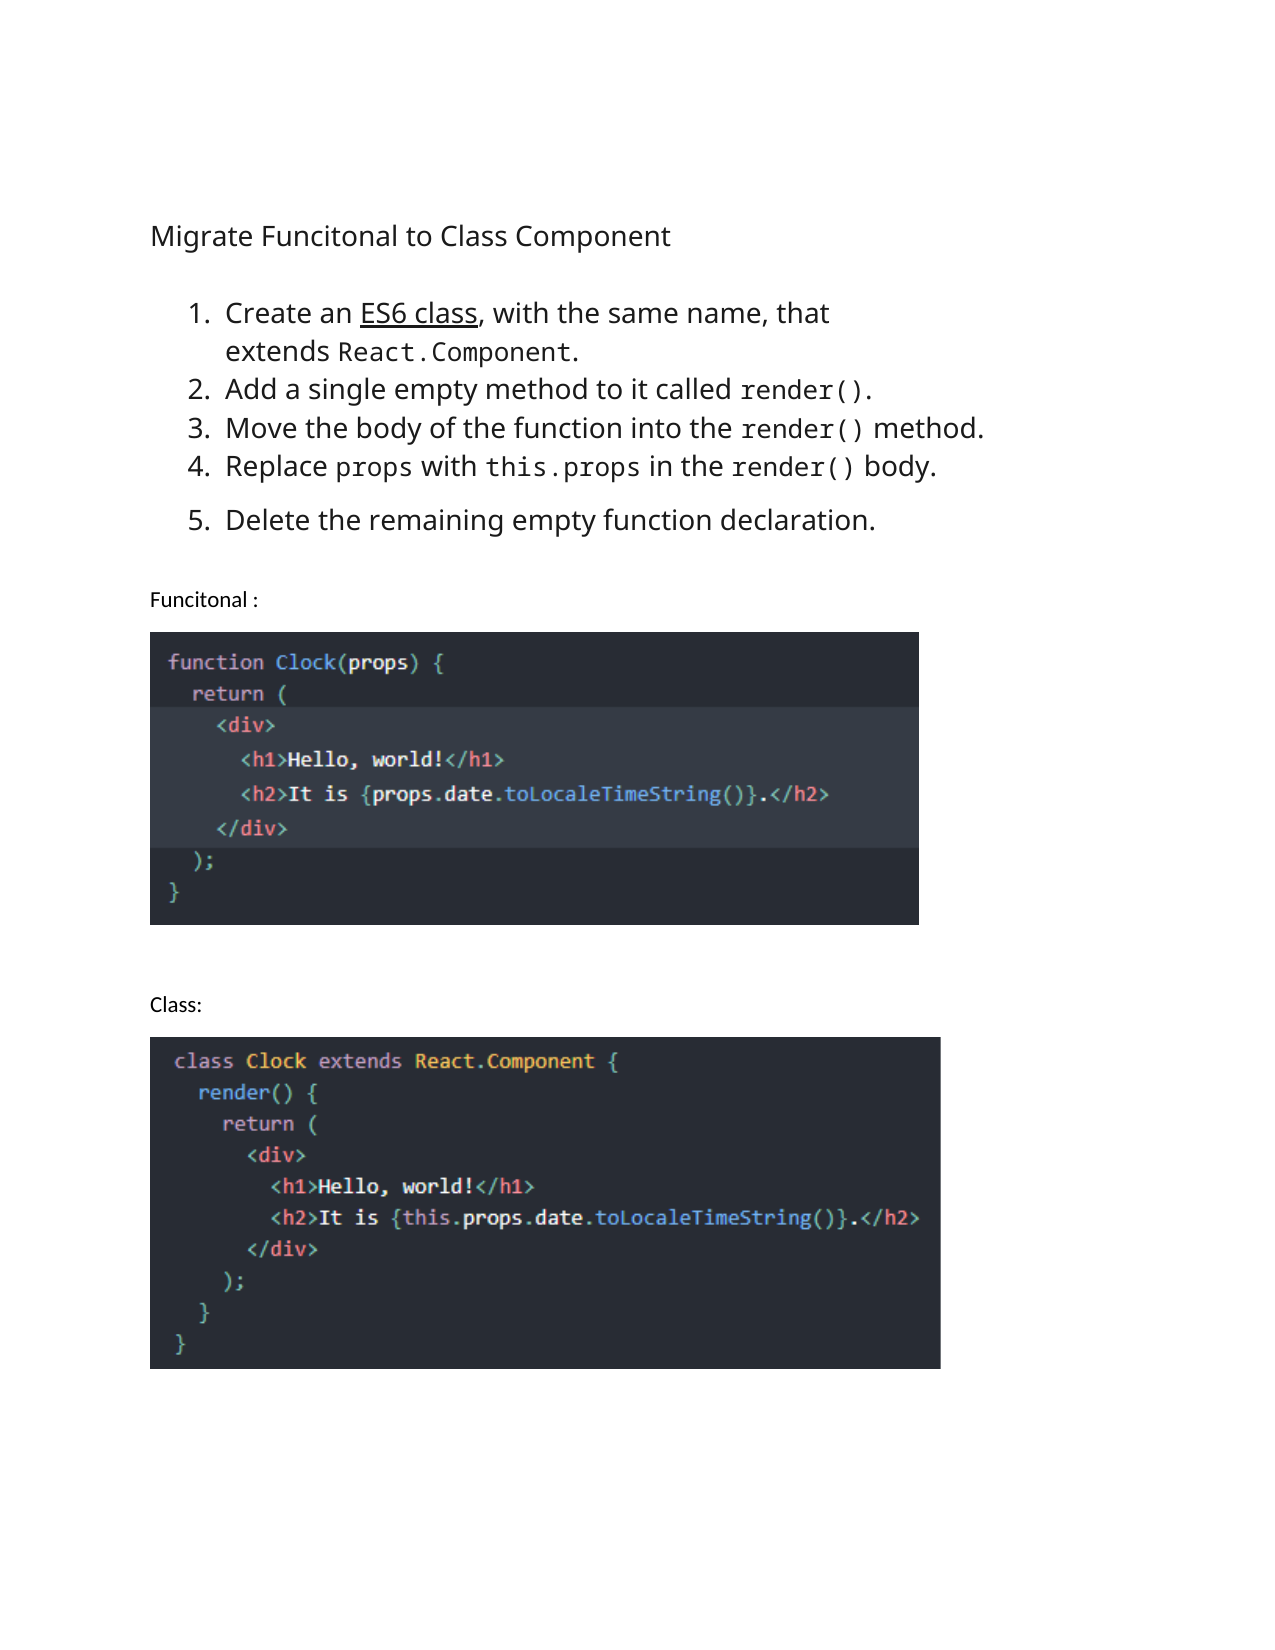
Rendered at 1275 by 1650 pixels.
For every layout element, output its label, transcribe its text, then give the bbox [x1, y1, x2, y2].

text Class: [150, 990, 1125, 1018]
list Create an ES6 class, with the same name, that extends React.Component. [187, 293, 1125, 370]
list Replace props with this.props in the render() body. [187, 446, 1125, 485]
picture [150, 632, 919, 925]
list Add a single empty method to it called render(). [187, 370, 1125, 408]
list Delete the remaining empty function declaration. [187, 500, 1125, 539]
text Migrate Funcitonal to Class Component [150, 216, 1125, 255]
list Move the body of the function into the render() method. [187, 408, 1125, 446]
text Funcitonal : [150, 586, 1125, 613]
picture [150, 1037, 941, 1369]
